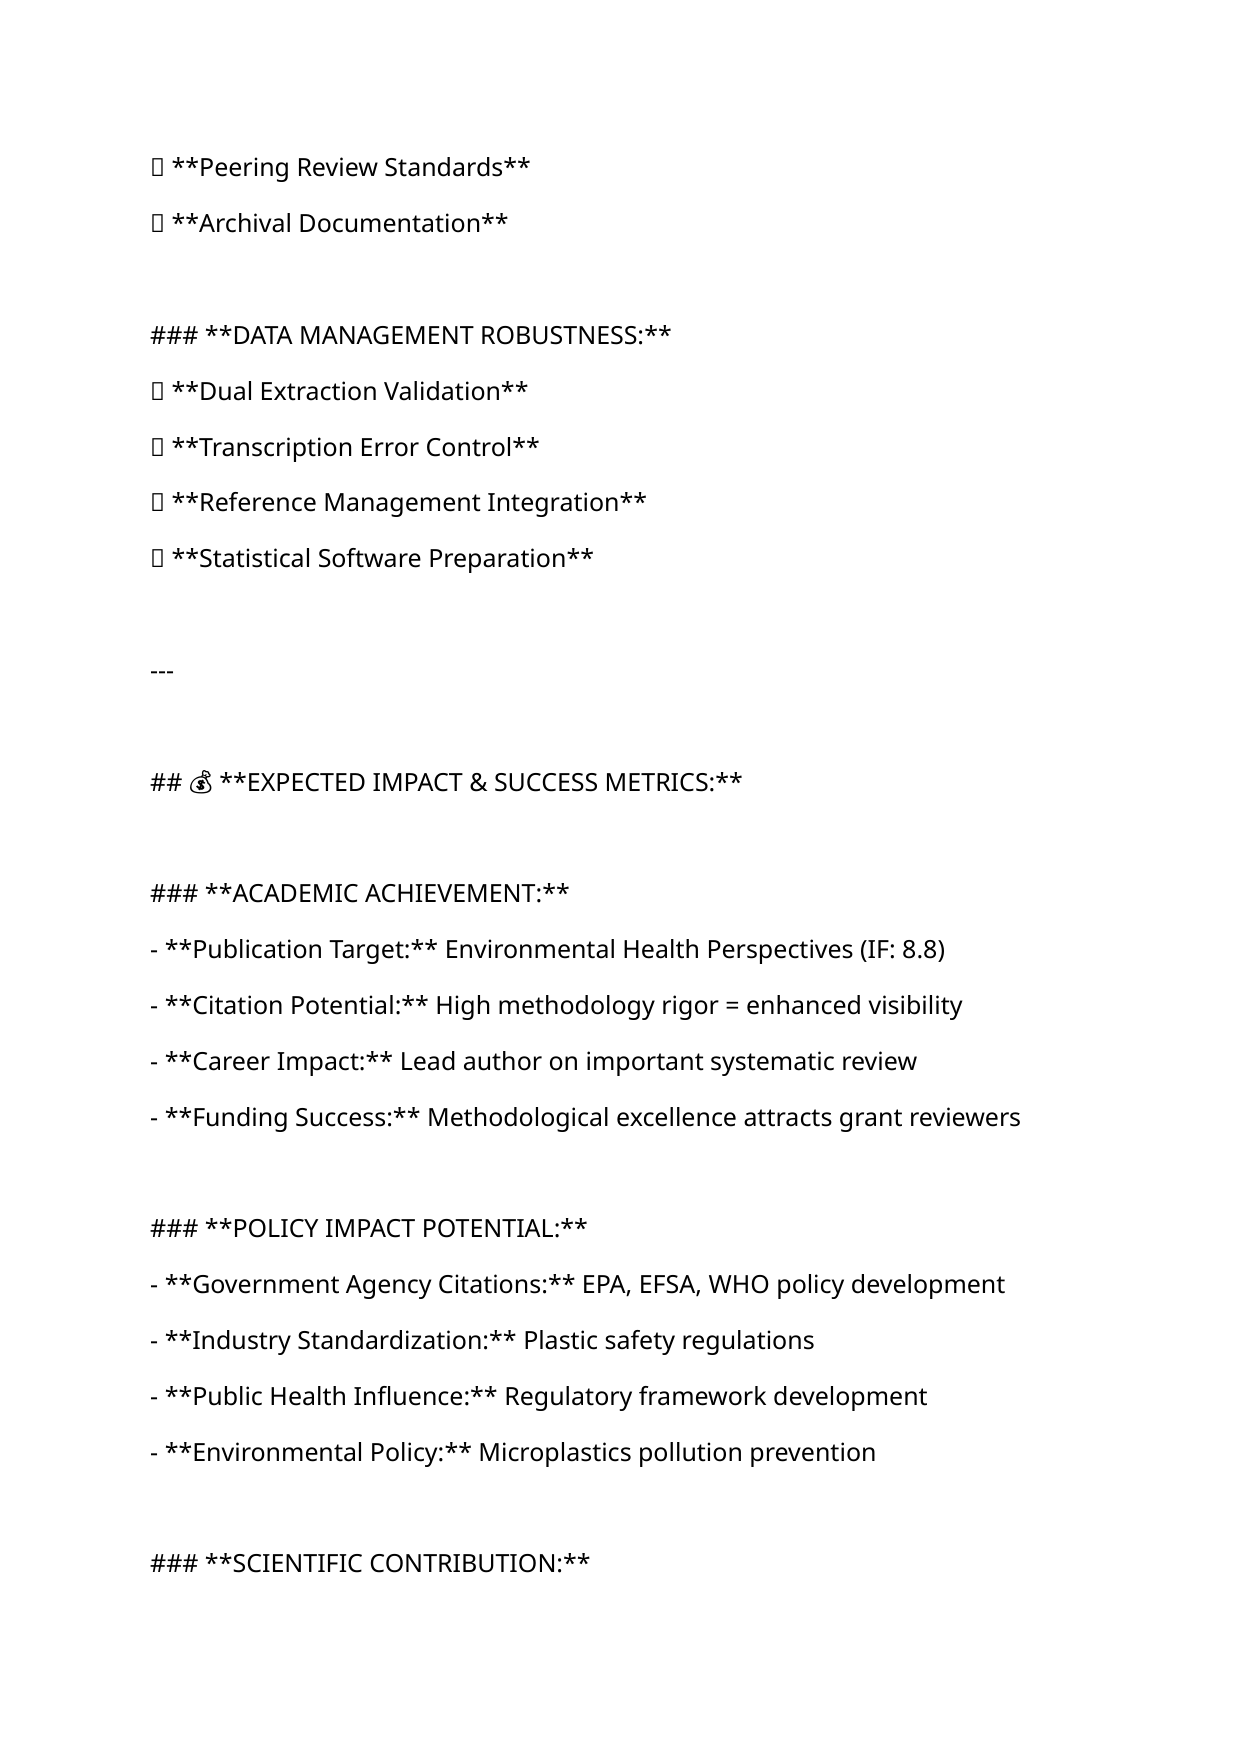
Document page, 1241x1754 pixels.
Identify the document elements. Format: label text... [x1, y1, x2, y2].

text ✅ **Statistical Software Preparation** [150, 541, 1090, 575]
text ### **ACADEMIC ACHIEVEMENT:** [150, 876, 1090, 910]
text - **Public Health Influence:** Regulatory framework development [150, 1378, 1090, 1412]
text - **Citation Potential:** High methodology rigor = enhanced visibility [150, 987, 1090, 1022]
text ✅ **Reference Management Integration** [150, 485, 1090, 519]
text --- [150, 652, 1090, 687]
text - **Publication Target:** Environmental Health Perspectives (IF: 8.8) [150, 932, 1090, 966]
text - **Government Agency Citations:** EPA, EFSA, WHO policy development [150, 1267, 1090, 1301]
text - **Industry Standardization:** Plastic safety regulations [150, 1322, 1090, 1357]
text - **Funding Success:** Methodological excellence attracts grant reviewers [150, 1099, 1090, 1133]
text ✅ **Archival Documentation** [150, 206, 1090, 240]
text ### **SCIENTIFIC CONTRIBUTION:** [150, 1546, 1090, 1580]
text ### **POLICY IMPACT POTENTIAL:** [150, 1211, 1090, 1245]
text ### **DATA MANAGEMENT ROBUSTNESS:** [150, 317, 1090, 352]
text ## 💰 **EXPECTED IMPACT & SUCCESS METRICS:** [150, 764, 1090, 798]
text ✅ **Dual Extraction Validation** [150, 373, 1090, 407]
text ✅ **Peering Review Standards** [150, 150, 1090, 184]
text - **Career Impact:** Lead author on important systematic review [150, 1043, 1090, 1077]
text - **Environmental Policy:** Microplastics pollution prevention [150, 1434, 1090, 1468]
text ✅ **Transcription Error Control** [150, 429, 1090, 463]
